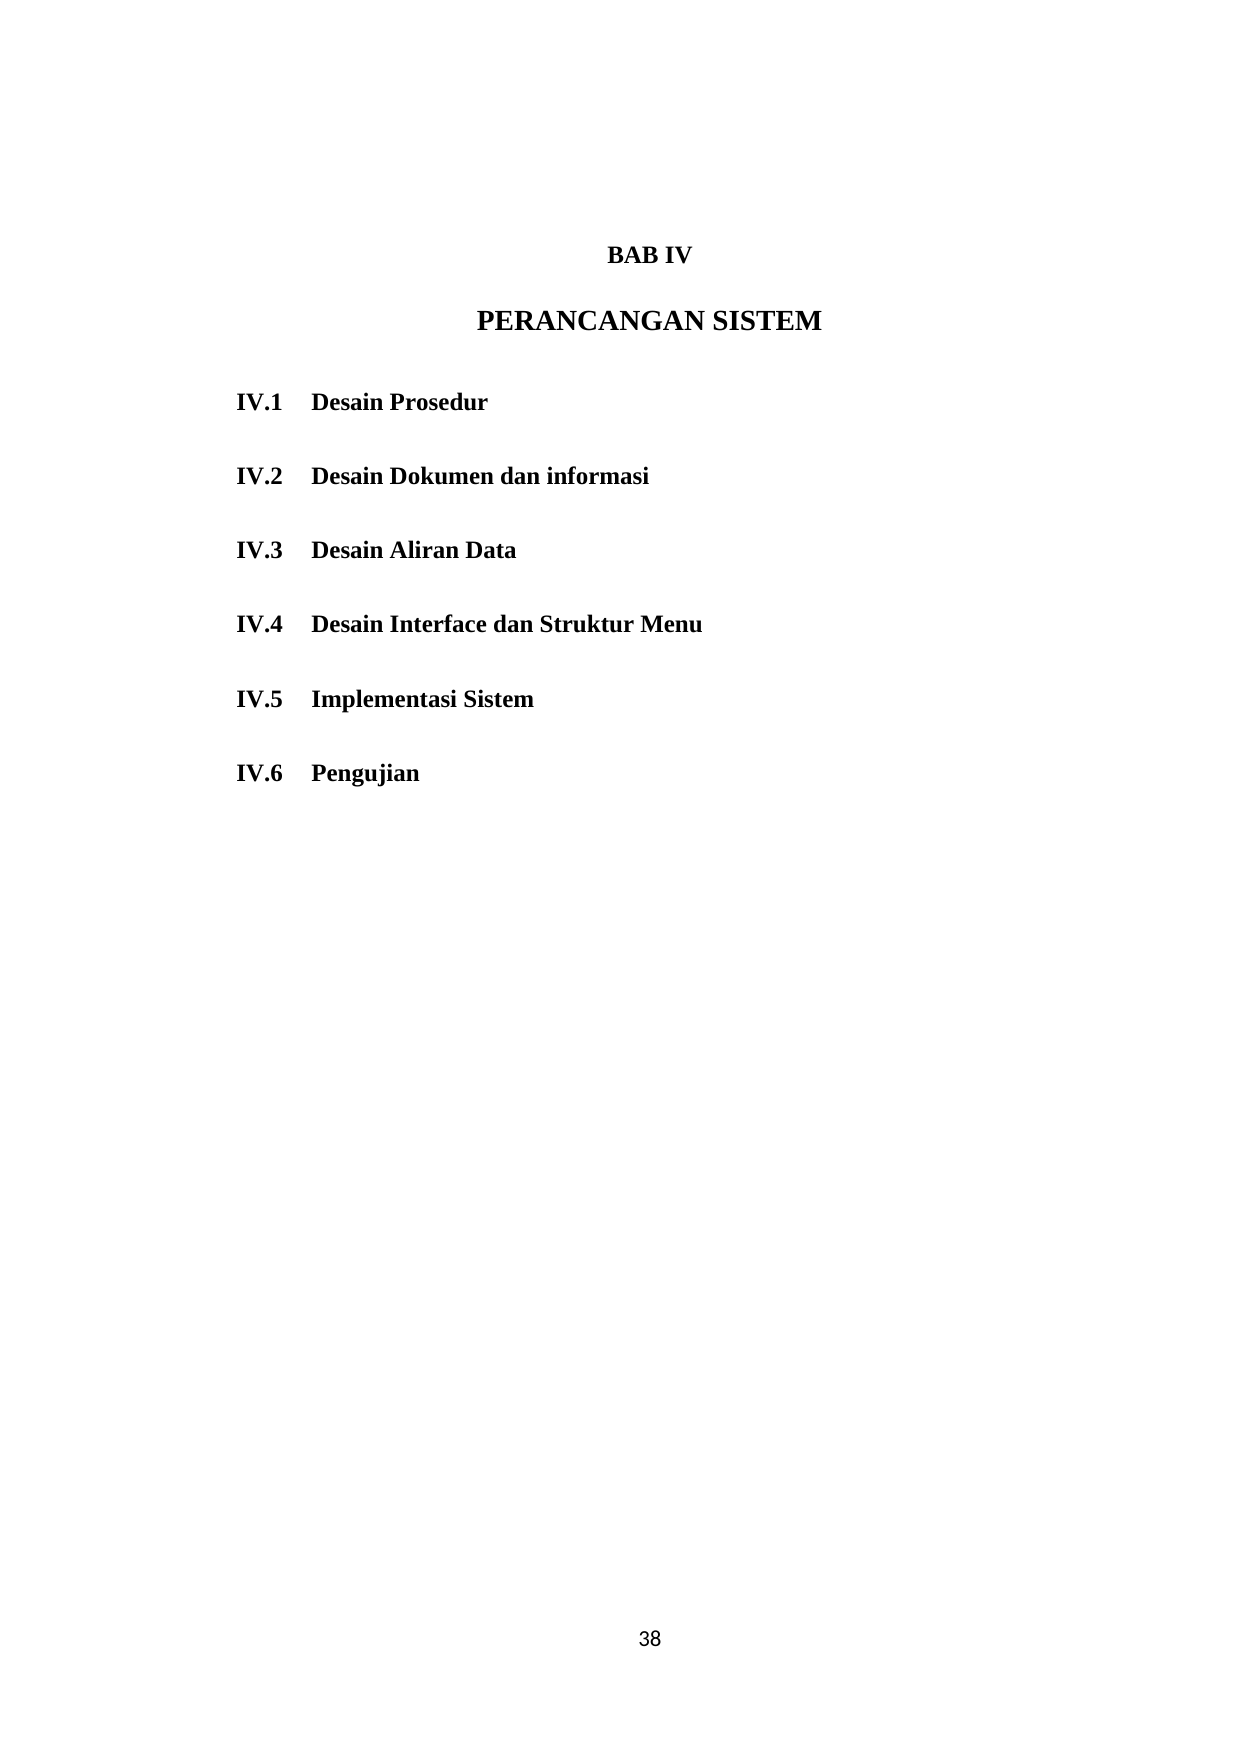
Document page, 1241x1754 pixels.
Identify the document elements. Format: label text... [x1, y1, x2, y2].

subtitle Desain Aliran Data [236, 535, 1063, 564]
subtitle Implementasi Sistem [236, 684, 1063, 712]
subtitle Desain Prosedur [236, 387, 1063, 416]
subtitle Desain Dokumen dan informasi [236, 461, 1063, 490]
subtitle PERANCANGAN SISTEM [236, 236, 1063, 337]
subtitle Desain Interface dan Struktur Menu [236, 609, 1063, 638]
subtitle Pengujian [236, 758, 1063, 787]
